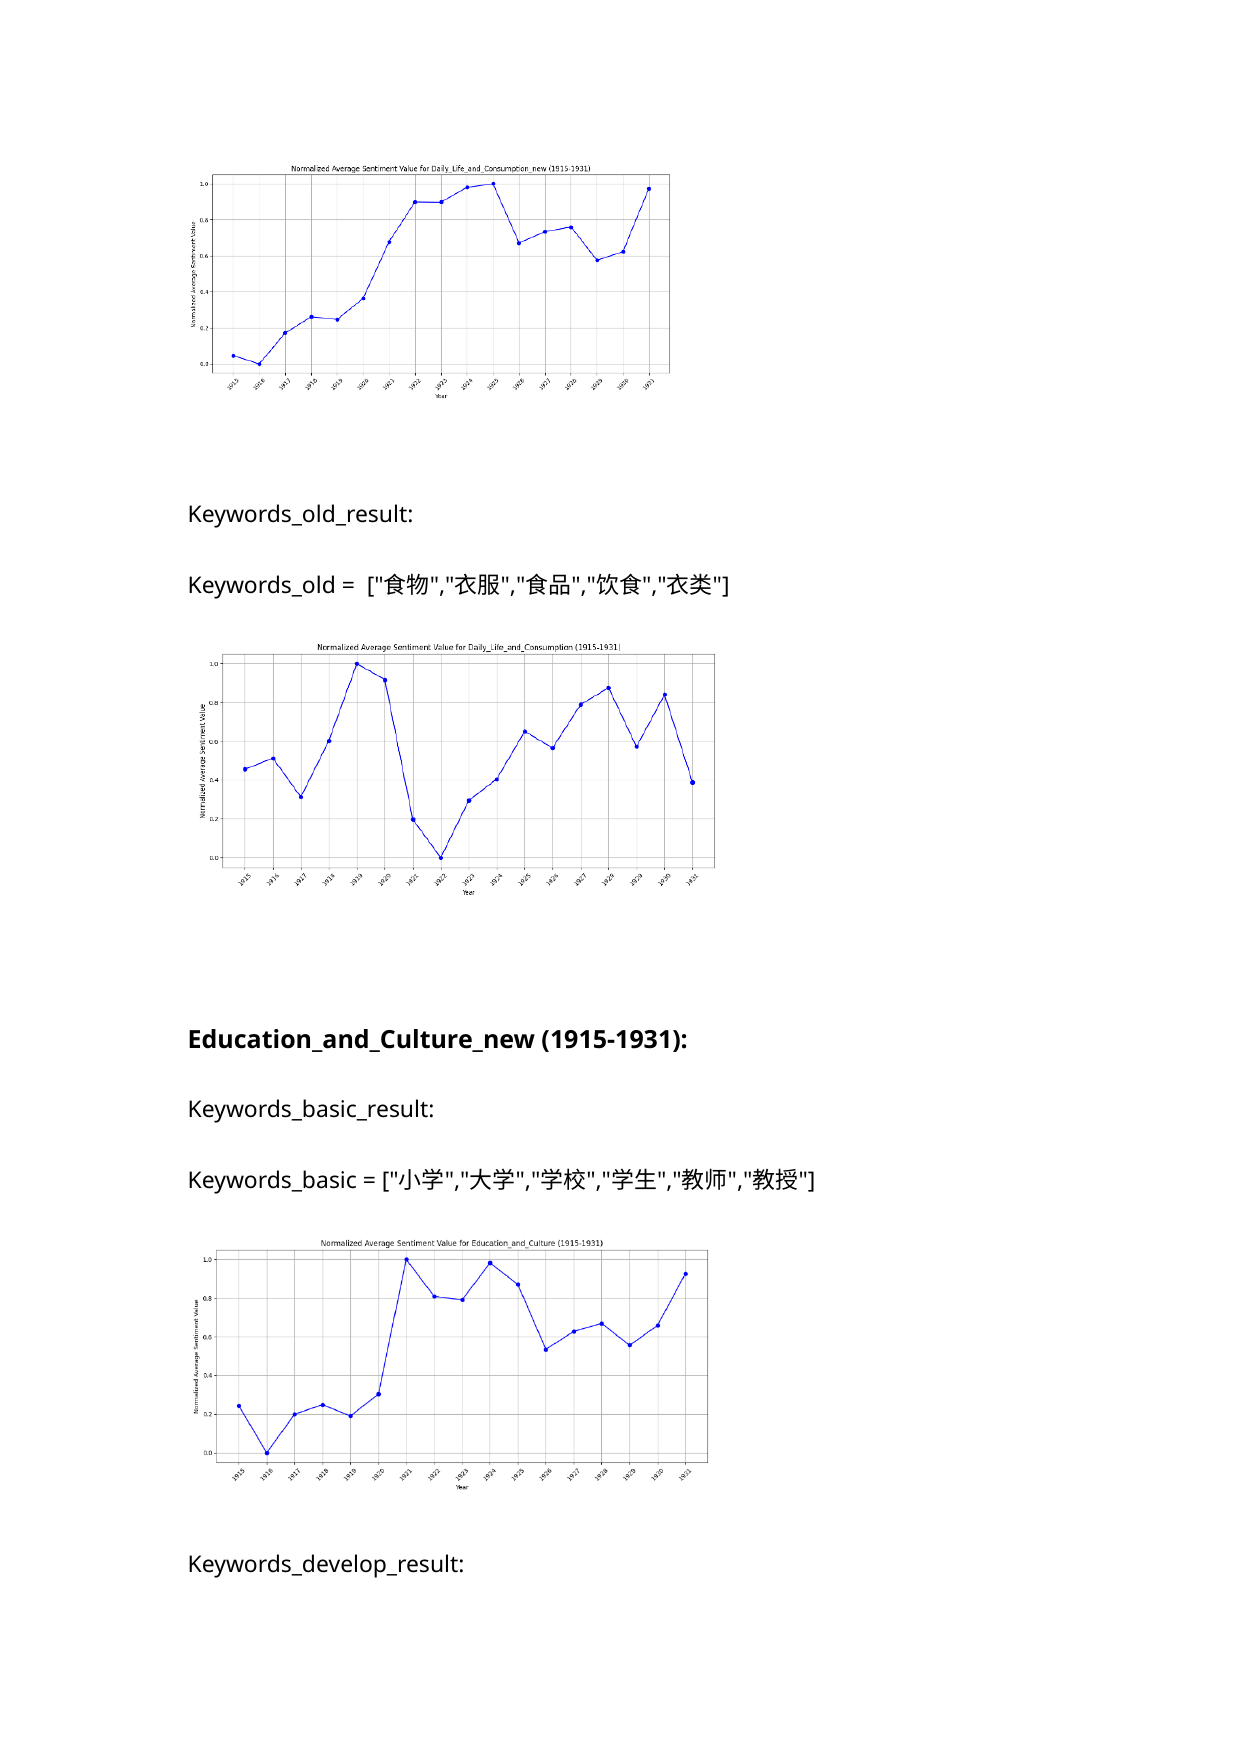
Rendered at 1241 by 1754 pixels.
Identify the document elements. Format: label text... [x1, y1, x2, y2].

text Keywords_basic_result: [187, 1093, 1053, 1125]
picture [187, 1233, 714, 1497]
text Keywords_old_result: [187, 497, 1053, 530]
text Keywords_basic = ["小学","大学","学校","学生","教师","教授"] [187, 1146, 1053, 1211]
text Education_and_Culture_new (1915-1931): [187, 1006, 1053, 1071]
text Keywords_develop_result: [187, 1547, 1053, 1579]
picture [187, 162, 673, 403]
text Keywords_old = ["食物","衣服","食品","饮食","衣类"] [187, 551, 1053, 616]
picture [193, 637, 721, 902]
